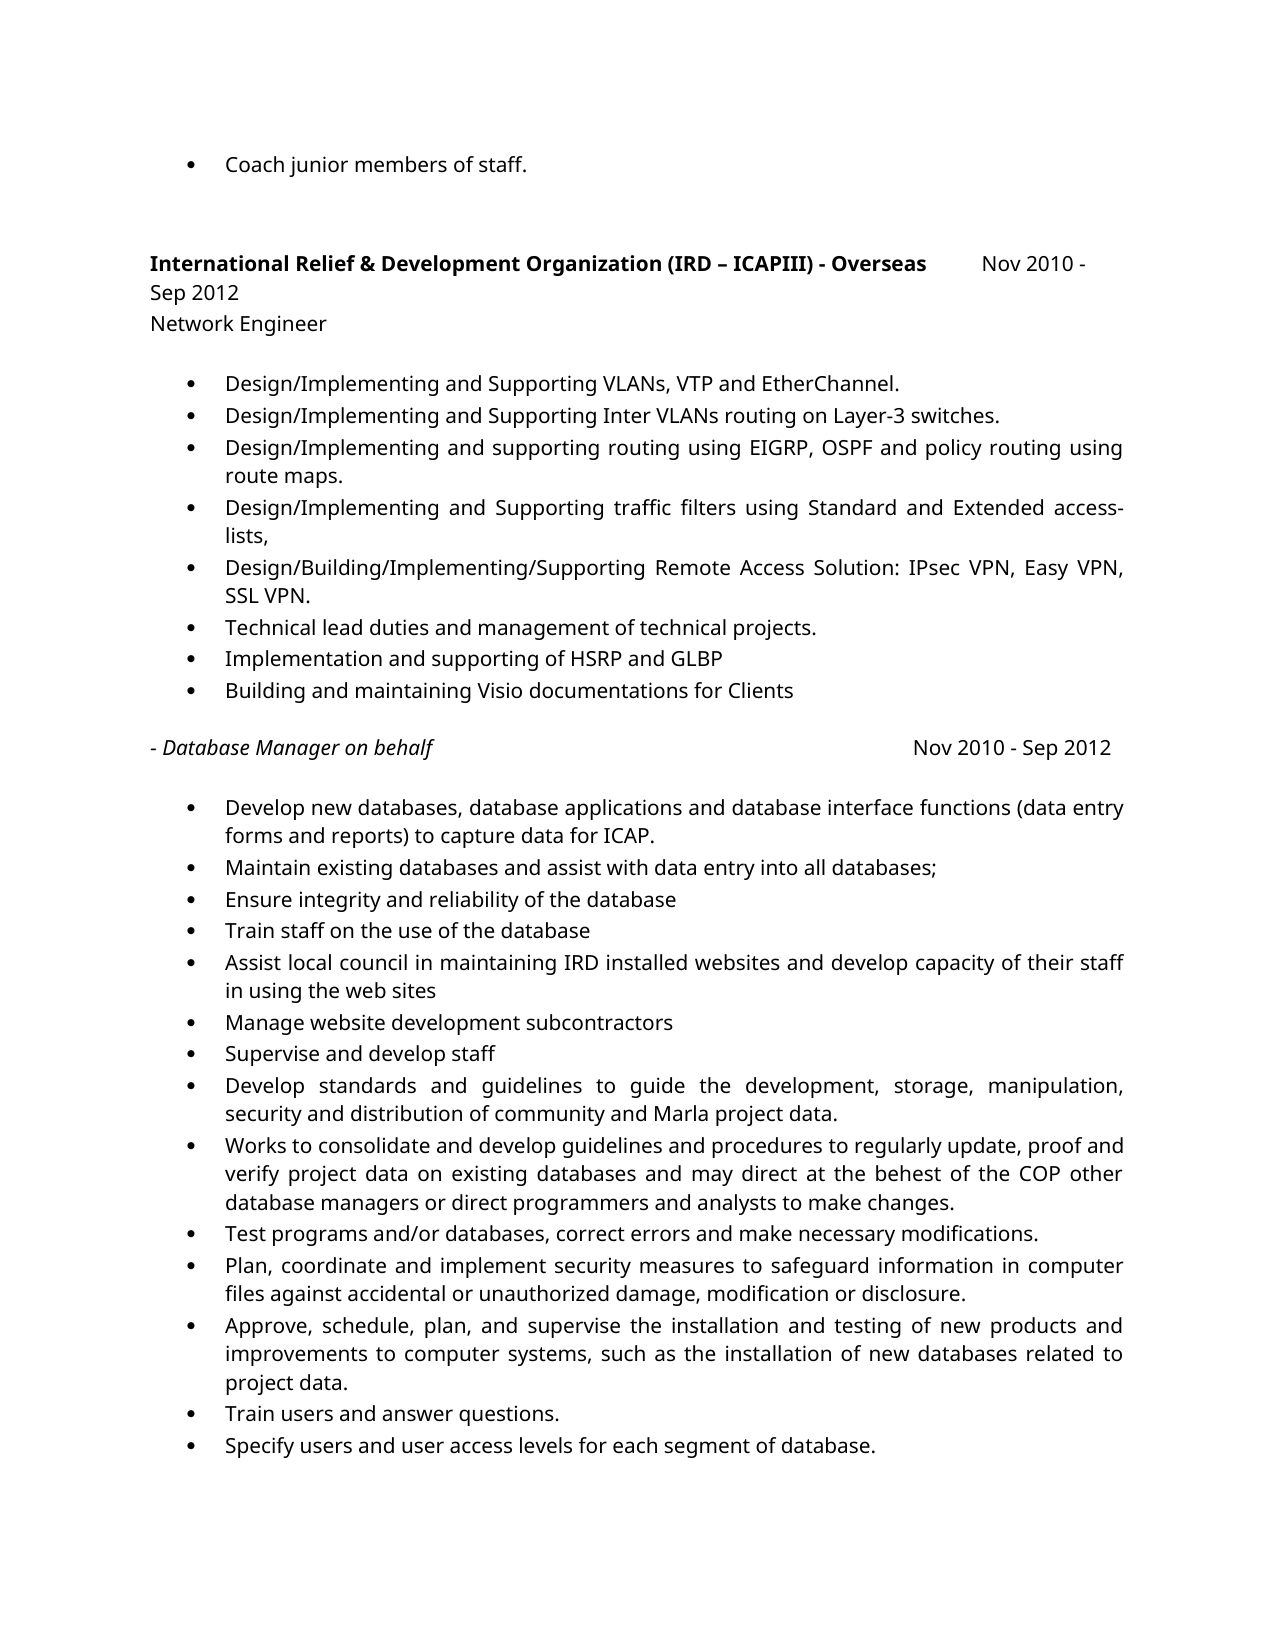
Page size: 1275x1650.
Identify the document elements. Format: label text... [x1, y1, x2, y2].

list Building and maintaining Visio documentations for Clients [187, 676, 1125, 704]
list Coach junior members of staff. [187, 150, 1125, 178]
list Design/Implementing and Supporting Inter VLANs routing on Layer-3 switches. [187, 401, 1125, 429]
list Develop new databases, database applications and database interface functions (data entry forms and reports) to capture data for ICAP. [187, 793, 1125, 850]
list Implementation and supporting of HSRP and GLBP [187, 644, 1125, 673]
list Train users and answer questions. [187, 1399, 1125, 1428]
list Works to consolidate and develop guidelines and procedures to regularly update, proof and verify project data on existing databases and may direct at the behest of the COP other database managers or direct programmers and analysts to make changes. [187, 1131, 1125, 1216]
list Design/Implementing and supporting routing using EIGRP, OSPF and policy routing using route maps. [187, 433, 1125, 489]
list Design/Implementing and Supporting VLANs, VTP and EtherChannel. [187, 369, 1125, 398]
list Test programs and/or databases, correct errors and make necessary modifications. [187, 1219, 1125, 1248]
list Supervise and develop staff [187, 1039, 1125, 1068]
list Plan, coordinate and implement security measures to safeguard information in computer files against accidental or unauthorized damage, modification or disclosure. [187, 1251, 1125, 1308]
list Develop standards and guidelines to guide the development, storage, manipulation, security and distribution of community and Marla project data. [187, 1071, 1125, 1128]
list Network Engineer [150, 309, 1125, 338]
list Approve, schedule, plan, and supervise the installation and testing of new products and improvements to computer systems, such as the installation of new databases related to project data. [187, 1311, 1125, 1396]
list Technical lead duties and management of technical projects. [187, 613, 1125, 641]
list Design/Building/Implementing/Supporting Remote Access Solution: IPsec VPN, Easy VPN, SSL VPN. [187, 553, 1125, 609]
list Design/Implementing and Supporting traffic filters using Standard and Extended access-lists, [187, 493, 1125, 549]
list Train staff on the use of the database [187, 916, 1125, 945]
list Specify users and user access levels for each segment of database. [187, 1431, 1125, 1459]
list Ensure integrity and reliability of the database [187, 885, 1125, 913]
list Maintain existing databases and assist with data entry into all databases; [187, 853, 1125, 882]
text - Database Manager on behalf Nov 2010 - Sep 2012 [150, 733, 1125, 761]
text International Relief & Development Organization (IRD – ICAPIII) - Overseas Nov 2010 - Sep 2012 [150, 249, 1125, 306]
list Manage website development subcontractors [187, 1008, 1125, 1036]
list Assist local council in maintaining IRD installed websites and develop capacity of their staff in using the web sites [187, 948, 1125, 1005]
